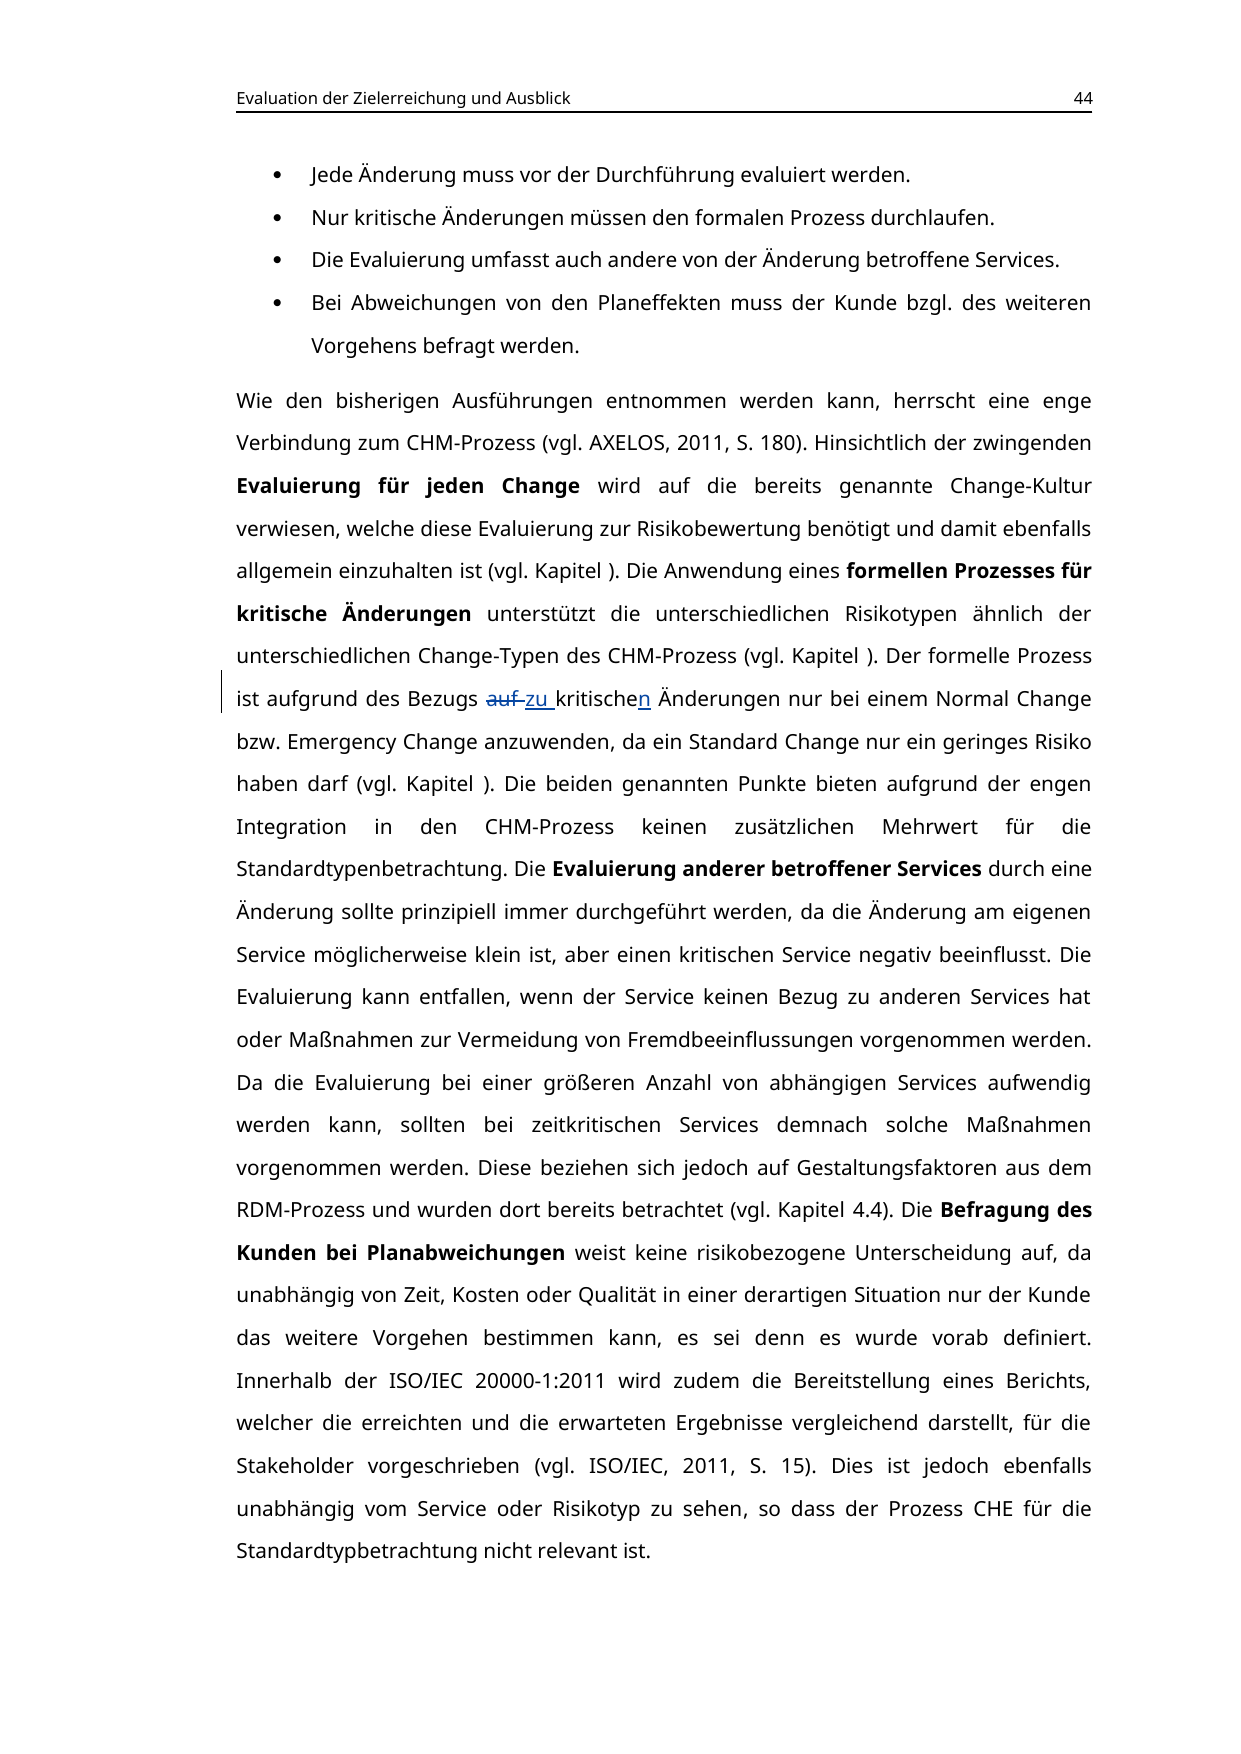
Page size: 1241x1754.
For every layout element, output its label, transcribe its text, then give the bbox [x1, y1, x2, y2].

list Nur kritische Änderungen müssen den formalen Prozess durchlaufen. [274, 203, 1092, 231]
list Die Evaluierung umfasst auch andere von der Änderung betroffene Services. [274, 246, 1092, 274]
list Jede Änderung muss vor der Durchführung evaluiert werden. [274, 160, 1092, 189]
list Bei Abweichungen von den Planeffekten muss der Kunde bzgl. des weiteren Vorgehens befragt werden. [274, 288, 1092, 359]
text Wie den bisherigen Ausführungen entnommen werden kann, herrscht eine enge Verbindung zum CHM-Prozess. Hinsichtlich der zwingenden Evaluierung für jeden Change wird auf die bereits genannte Change-Kultur verwiesen, welche diese Evaluierung zur Risikobewertung benötigt und damit ebenfalls allgemein einzuhalten ist (vgl. Kapitel 4.2). Die Anwendung eines formellen Prozesses für kritische Änderungen unterstützt die unterschiedlichen Risikotypen ähnlich der unterschiedlichen Change-Typen des CHM-Prozess (vgl. Kapitel 4.2). Der formelle Prozess ist aufgrund des Bezugs kritische Änderungen nur bei einem Normal Change bzw. Emergency Change anzuwenden, da ein Standard Change nur ein geringes Risiko haben darf (vgl. Kapitel 4.2). Die beiden genannten Punkte bieten aufgrund der engen Integration in den CHM-Prozess keinen zusätzlichen Mehrwert für die Standardtypenbetrachtung. Die Evaluierung anderer betroffener Services durch eine Änderung sollte prinzipiell immer durchgeführt werden, da die Änderung am eigenen Service möglicherweise klein ist, aber einen kritischen Service negativ beeinflusst. Die Evaluierung kann entfallen, wenn der Service keinen Bezug zu anderen Services hat oder Maßnahmen zur Vermeidung von Fremdbeeinflussungen vorgenommen werden. Da die Evaluierung bei einer größeren Anzahl von abhängigen Services aufwendig werden kann, sollten bei zeitkritischen Services demnach solche Maßnahmen vorgenommen werden. Diese beziehen sich jedoch auf Gestaltungsfaktoren aus dem RDM-Prozess und wurden dort bereits betrachtet (vgl. Kapitel 4.4). Die Befragung des Kunden bei Planabweichungen weist keine risikobezogene Unterscheidung auf, da unabhängig von Zeit, Kosten oder Qualität in einer derartigen Situation nur der Kunde das weitere Vorgehen bestimmen kann, es sei denn es wurde vorab definiert. Innerhalb der ISO/IEC 20000-1:2011 wird zudem die Bereitstellung eines Berichts, welcher die erreichten und die erwarteten Ergebnisse vergleichend darstellt, für die Stakeholder vorgeschrieben . Dies ist jedoch ebenfalls unabhängig vom Service oder Risikotyp zu sehen, so dass der Prozess CHE für die Standardtypbetrachtung nicht relevant ist. [236, 386, 1092, 1565]
